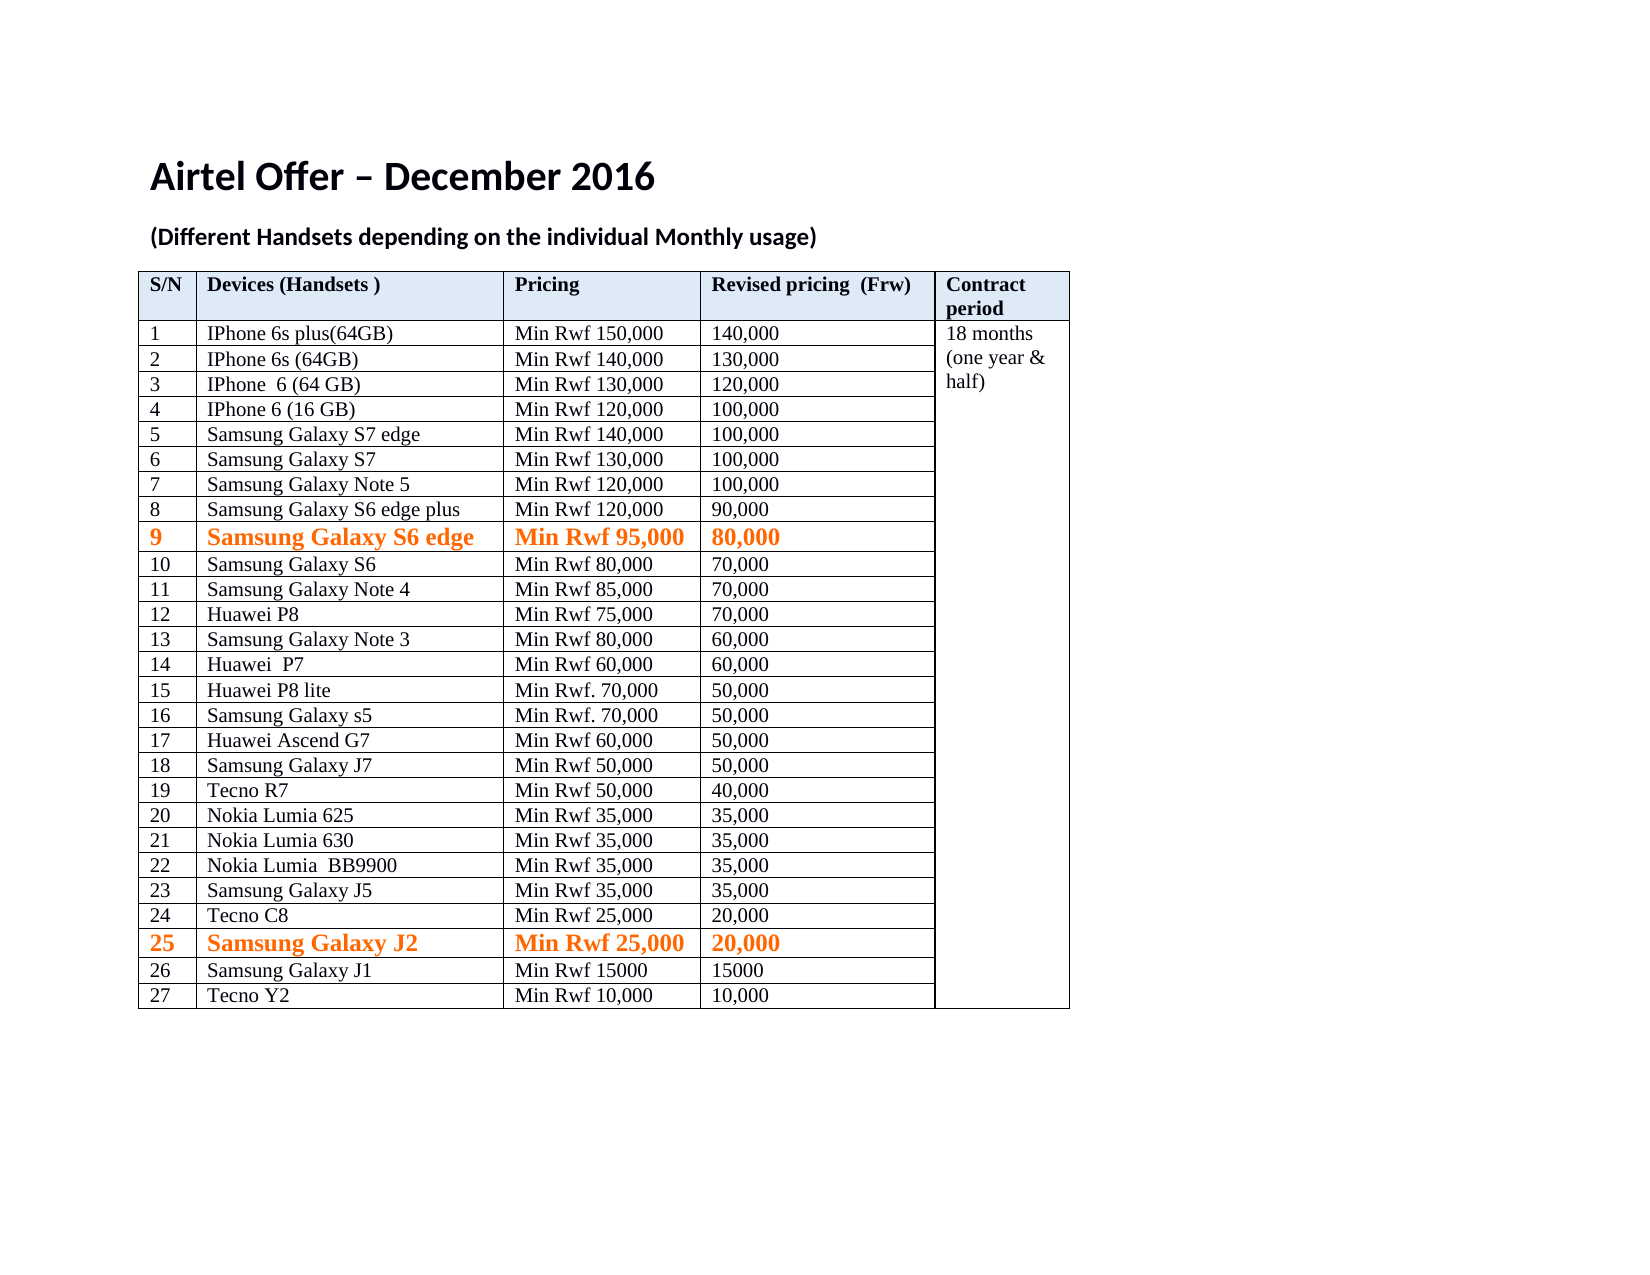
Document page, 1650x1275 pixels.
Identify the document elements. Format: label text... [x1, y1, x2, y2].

table_cell Min Rwf 140,000 [504, 422, 700, 446]
table_cell 15000 [701, 958, 934, 982]
table_cell Samsung Galaxy J2 [197, 929, 503, 957]
table_cell Min Rwf 10,000 [504, 984, 700, 1007]
table_cell 2 [139, 346, 196, 371]
table_cell Min Rwf 35,000 [504, 853, 700, 877]
table_cell 7 [139, 472, 196, 496]
table_cell Min Rwf 35,000 [504, 828, 700, 852]
table_cell Min Rwf. 70,000 [504, 703, 700, 727]
table_cell IPhone 6 (16 GB) [197, 397, 503, 421]
table_cell 9 [139, 522, 196, 551]
table_cell 10,000 [701, 984, 934, 1007]
table_cell 100,000 [701, 447, 934, 471]
table_cell 35,000 [701, 853, 934, 877]
table_cell 19 [139, 778, 196, 802]
table_cell Min Rwf 140,000 [504, 346, 700, 371]
text Airtel Offer – December 2016 [150, 150, 1500, 201]
table_cell Min Rwf 80,000 [504, 627, 700, 651]
table_cell 21 [139, 828, 196, 852]
table_cell 20,000 [701, 904, 934, 927]
table_cell Min Rwf 150,000 [504, 321, 700, 345]
table_cell 12 [139, 602, 196, 626]
table_cell Min Rwf 120,000 [504, 472, 700, 496]
table_cell 26 [139, 958, 196, 982]
table_cell Min Rwf 60,000 [504, 652, 700, 676]
table_cell Samsung Galaxy S6 [197, 552, 503, 576]
table_cell 25 [139, 929, 196, 957]
table_header Revised pricing (Frw) [701, 272, 934, 320]
table_cell 11 [139, 577, 196, 601]
table_cell Samsung Galaxy S6 edge [197, 522, 503, 551]
table_cell Samsung Galaxy S6 edge plus [197, 497, 503, 521]
table_cell IPhone 6s (64GB) [197, 346, 503, 371]
table_cell Huawei P8 lite [197, 677, 503, 702]
table_cell 20,000 [701, 929, 934, 957]
table_cell 6 [139, 447, 196, 471]
table_cell Huawei Ascend G7 [197, 728, 503, 752]
table_cell Samsung Galaxy s5 [197, 703, 503, 727]
table_cell Samsung Galaxy J5 [197, 878, 503, 902]
table_cell 4 [139, 397, 196, 421]
table_cell 5 [139, 422, 196, 446]
table_cell Samsung Galaxy Note 5 [197, 472, 503, 496]
table_cell Min Rwf 25,000 [504, 929, 700, 957]
table_cell 50,000 [701, 728, 934, 752]
table_cell 90,000 [701, 497, 934, 521]
table_cell Nokia Lumia 630 [197, 828, 503, 852]
table_header Devices (Handsets ) [197, 272, 503, 320]
table_cell Samsung Galaxy Note 4 [197, 577, 503, 601]
table_cell 23 [139, 878, 196, 902]
table_cell Min Rwf 15000 [504, 958, 700, 982]
table_cell 8 [139, 497, 196, 521]
table_cell 60,000 [701, 627, 934, 651]
table_cell Samsung Galaxy J7 [197, 753, 503, 777]
table_cell 35,000 [701, 878, 934, 902]
table_cell 1 [139, 321, 196, 345]
table_cell 100,000 [701, 397, 934, 421]
table_cell 17 [139, 728, 196, 752]
table_cell 70,000 [701, 602, 934, 626]
table_cell 16 [139, 703, 196, 727]
table_cell Samsung Galaxy Note 3 [197, 627, 503, 651]
table_cell Min Rwf 35,000 [504, 878, 700, 902]
table_cell Min Rwf 120,000 [504, 497, 700, 521]
text (Different Handsets depending on the individual Monthly usage) [150, 222, 1500, 252]
table_cell 130,000 [701, 346, 934, 371]
table_cell 140,000 [701, 321, 934, 345]
table_cell Min Rwf 50,000 [504, 753, 700, 777]
table_cell Min Rwf 130,000 [504, 372, 700, 396]
table_cell 70,000 [701, 577, 934, 601]
table_header Contract period [936, 272, 1069, 320]
table_cell Min Rwf 50,000 [504, 778, 700, 802]
table_cell Min Rwf 130,000 [504, 447, 700, 471]
table_cell 100,000 [701, 472, 934, 496]
table_cell 10 [139, 552, 196, 576]
table_cell Tecno R7 [197, 778, 503, 802]
table_cell Min Rwf 95,000 [504, 522, 700, 551]
table_cell Min Rwf 85,000 [504, 577, 700, 601]
table_cell Min Rwf 75,000 [504, 602, 700, 626]
table_cell 50,000 [701, 703, 934, 727]
table_cell Min Rwf. 70,000 [504, 677, 700, 702]
table_cell Min Rwf 120,000 [504, 397, 700, 421]
table_cell Min Rwf 80,000 [504, 552, 700, 576]
table_cell 18 [139, 753, 196, 777]
table_cell 50,000 [701, 753, 934, 777]
table_cell 20 [139, 803, 196, 827]
table_cell 27 [139, 984, 196, 1007]
table_cell 3 [139, 372, 196, 396]
table_cell Huawei P8 [197, 602, 503, 626]
table_cell IPhone 6 (64 GB) [197, 372, 503, 396]
table_cell Nokia Lumia 625 [197, 803, 503, 827]
table_cell IPhone 6s plus(64GB) [197, 321, 503, 345]
table_cell 70,000 [701, 552, 934, 576]
table_cell 100,000 [701, 422, 934, 446]
table_cell 35,000 [701, 828, 934, 852]
table_header S/N [139, 272, 196, 320]
table_cell Min Rwf 35,000 [504, 803, 700, 827]
table_cell Tecno C8 [197, 904, 503, 927]
table_cell Samsung Galaxy S7 edge [197, 422, 503, 446]
table_cell Min Rwf 25,000 [504, 904, 700, 927]
table_cell Samsung Galaxy J1 [197, 958, 503, 982]
table_cell 120,000 [701, 372, 934, 396]
table_cell 40,000 [701, 778, 934, 802]
table_cell Nokia Lumia BB9900 [197, 853, 503, 877]
table_cell Samsung Galaxy S7 [197, 447, 503, 471]
table_cell 22 [139, 853, 196, 877]
table_cell 18 months (one year & half) [936, 321, 1069, 1007]
table_cell 13 [139, 627, 196, 651]
table_cell 15 [139, 677, 196, 702]
table_cell Min Rwf 60,000 [504, 728, 700, 752]
table_cell 60,000 [701, 652, 934, 676]
table_cell Tecno Y2 [197, 984, 503, 1007]
table_cell 80,000 [701, 522, 934, 551]
table_header Pricing [504, 272, 700, 320]
table_cell 35,000 [701, 803, 934, 827]
table_cell Huawei P7 [197, 652, 503, 676]
table_cell 14 [139, 652, 196, 676]
table_cell 50,000 [701, 677, 934, 702]
table_cell 24 [139, 904, 196, 927]
